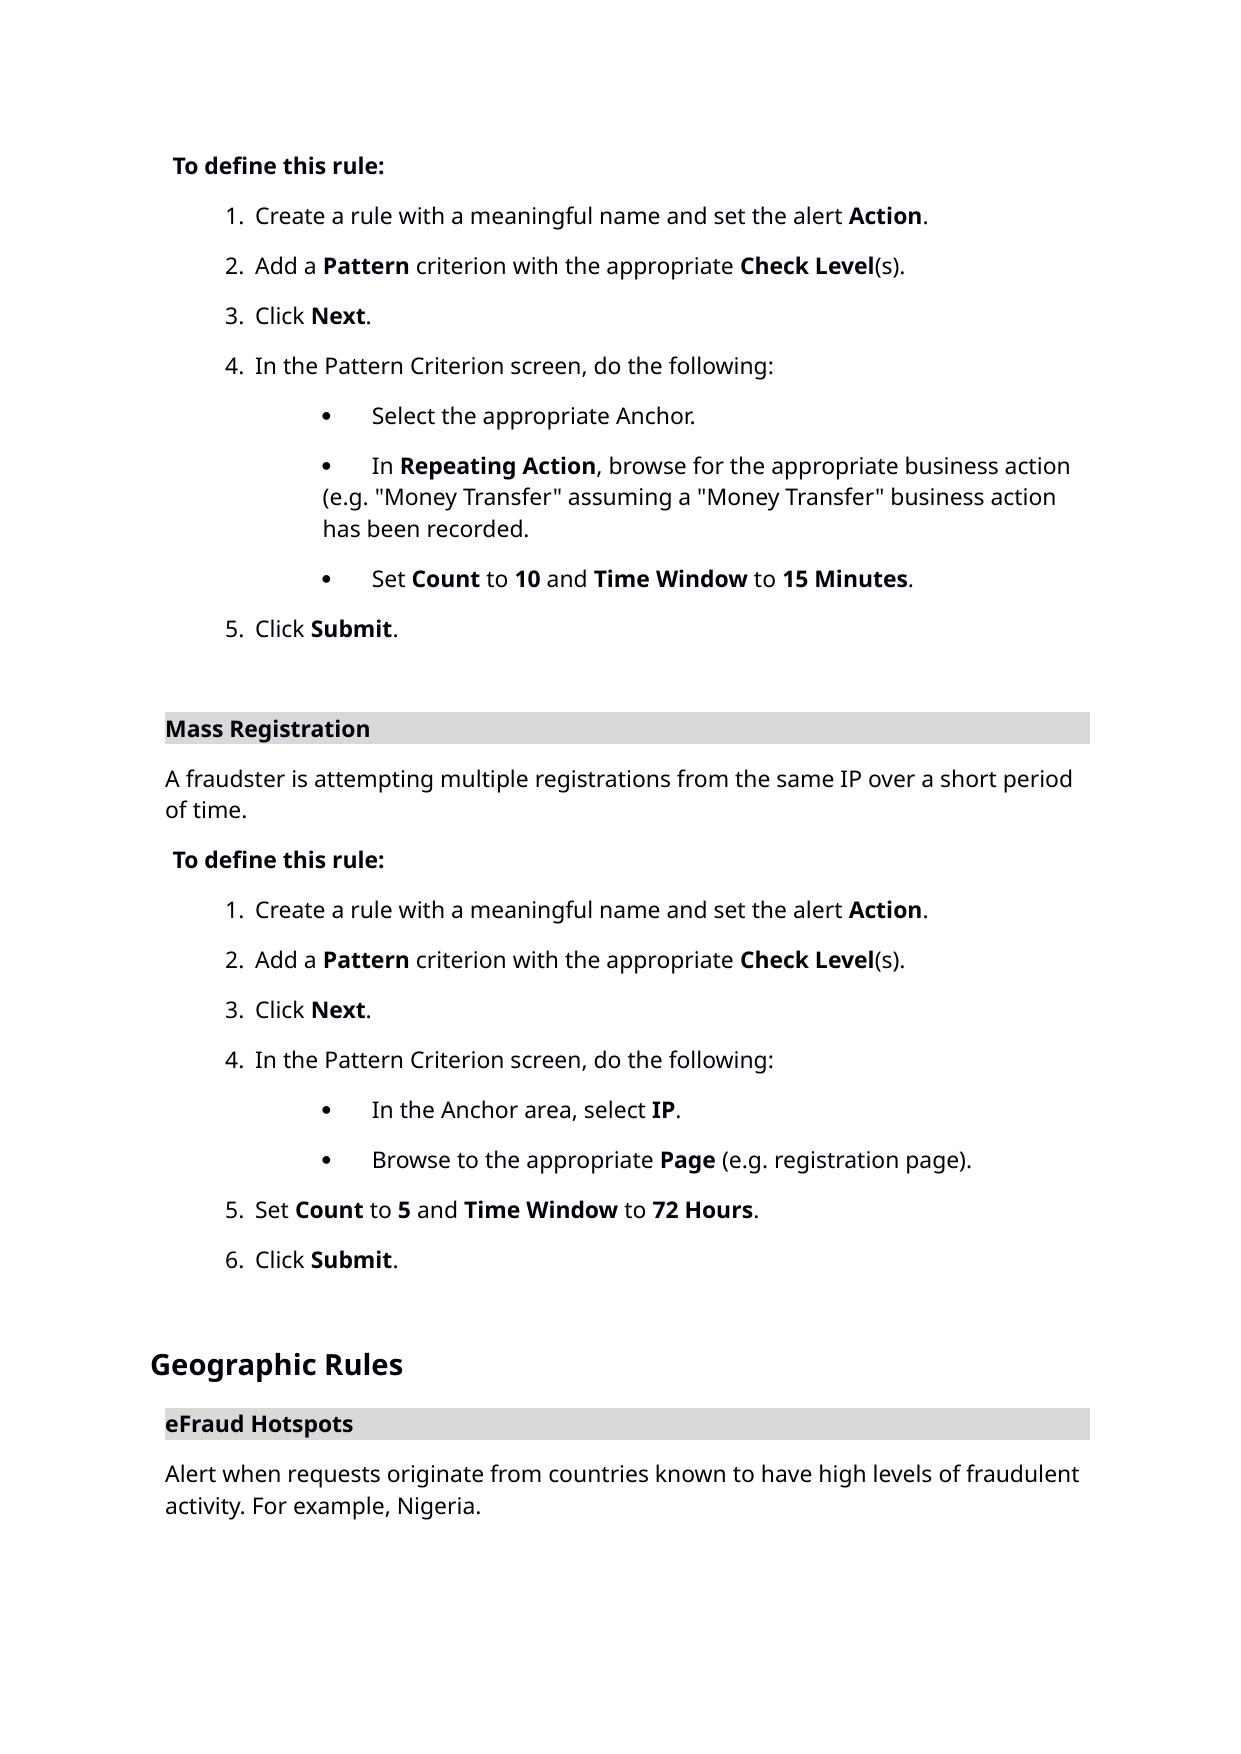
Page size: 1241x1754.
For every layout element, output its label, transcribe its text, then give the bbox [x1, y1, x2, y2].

list Create a rule with a meaningful name and set the alert Action. [225, 894, 1090, 925]
list In the Pattern Criterion screen, do the following: [225, 350, 1090, 381]
text Mass Registration [165, 712, 1090, 744]
list Set Count to 10 and Time Window to 15 Minutes. [322, 562, 1090, 594]
list In Repeating Action, browse for the appropriate business action (e.g. "Money Transfer" assuming a "Money Transfer" business action has been recorded. [322, 450, 1090, 544]
list Create a rule with a meaningful name and set the alert Action. [225, 200, 1090, 231]
list Click Next. [225, 300, 1090, 331]
list Select the appropriate Anchor. [322, 400, 1090, 431]
text A fraudster is attempting multiple registrations from the same IP over a short period of time. [165, 762, 1090, 825]
text To define this rule: [172, 150, 1090, 181]
list Browse to the appropriate Page (e.g. registration page). [322, 1144, 1090, 1175]
text eFraud Hotspots [165, 1408, 1090, 1440]
list Set Count to 5 and Time Window to 72 Hours. [225, 1194, 1090, 1225]
text To define this rule: [172, 844, 1090, 875]
text Alert when requests originate from countries known to have high levels of fraudulent activity. For example, Nigeria. [165, 1458, 1090, 1521]
list Click Submit. [225, 1244, 1090, 1275]
list Add a Pattern criterion with the appropriate Check Level(s). [225, 944, 1090, 975]
list Click Next. [225, 994, 1090, 1025]
list In the Pattern Criterion screen, do the following: [225, 1044, 1090, 1075]
list Click Submit. [225, 612, 1090, 644]
list In the Anchor area, select IP. [322, 1094, 1090, 1125]
list Add a Pattern criterion with the appropriate Check Level(s). [225, 250, 1090, 281]
subtitle Geographic Rules [150, 1344, 1090, 1383]
